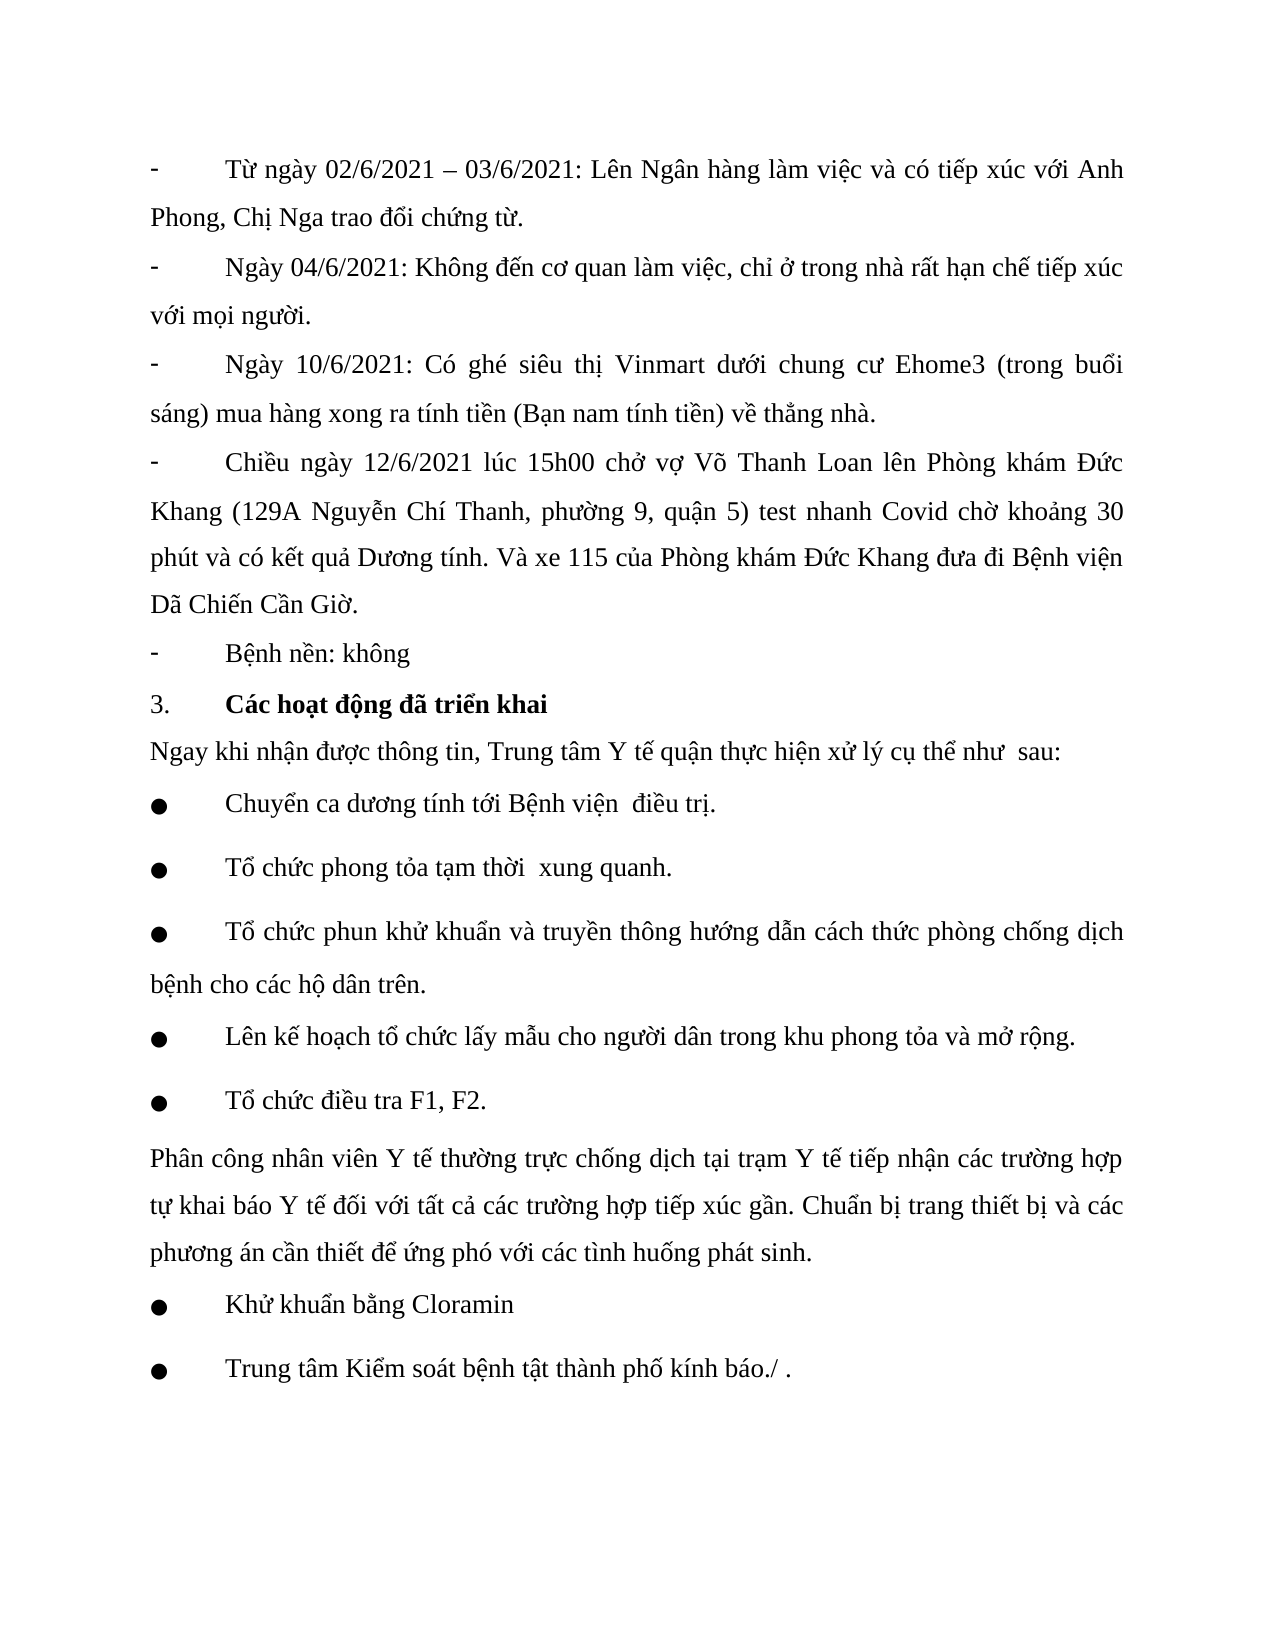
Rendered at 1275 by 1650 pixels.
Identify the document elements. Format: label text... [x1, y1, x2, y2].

list Ngày 04/6/2021: Không đến cơ quan làm việc, chỉ ở trong nhà rất hạn chế tiếp xúc với mọi người. [150, 248, 1125, 330]
list Lên kế hoạch tổ chức lấy mẫu cho người dân trong khu phong tỏa và mở rộng. [150, 1014, 1125, 1057]
list Trung tâm Kiểm soát bệnh tật thành phố kính báo./ . [150, 1347, 1125, 1389]
list Tổ chức điều tra F1, F2. [150, 1078, 1125, 1121]
text Ngay khi nhận được thông tin, Trung tâm Y tế quận thực hiện xử lý cụ thể như sau: [149, 735, 1125, 766]
list Khử khuẩn bằng Cloramin [150, 1282, 1125, 1325]
list Tổ chức phong tỏa tạm thời xung quanh. [150, 845, 1125, 888]
list Tổ chức phun khử khuẩn và truyền thông hướng dẫn cách thức phòng chống dịch bệnh cho các hộ dân trên. [150, 909, 1125, 999]
text Phân công nhân viên Y tế thường trực chống dịch tại trạm Y tế tiếp nhận các trường hợp tự khai báo Y tế đối với tất cả các trường hợp tiếp xúc gần. Chuẩn bị trang thiết bị và các phương án cần thiết để ứng phó với các tình huống phát sinh. [149, 1142, 1125, 1267]
list Từ ngày 02/6/2021 – 03/6/2021: Lên Ngân hàng làm việc và có tiếp xúc với Anh Phong, Chị Nga trao đổi chứng từ. [150, 150, 1125, 232]
list Chuyển ca dương tính tới Bệnh viện điều trị. [150, 781, 1125, 824]
list Bệnh nền: không [150, 634, 1125, 670]
list Các hoạt động đã triển khai [150, 688, 1125, 719]
list Ngày 10/6/2021: Có ghé siêu thị Vinmart dưới chung cư Ehome3 (trong buổi sáng) mua hàng xong ra tính tiền (Bạn nam tính tiền) về thẳng nhà. [150, 346, 1125, 428]
list Chiều ngày 12/6/2021 lúc 15h00 chở vợ Võ Thanh Loan lên Phòng khám Đức Khang (129A Nguyễn Chí Thanh, phường 9, quận 5) test nhanh Covid chờ khoảng 30 phút và có kết quả Dương tính. Và xe 115 của Phòng khám Đức Khang đưa đi Bệnh viện Dã Chiến Cần Giờ. [150, 443, 1125, 619]
